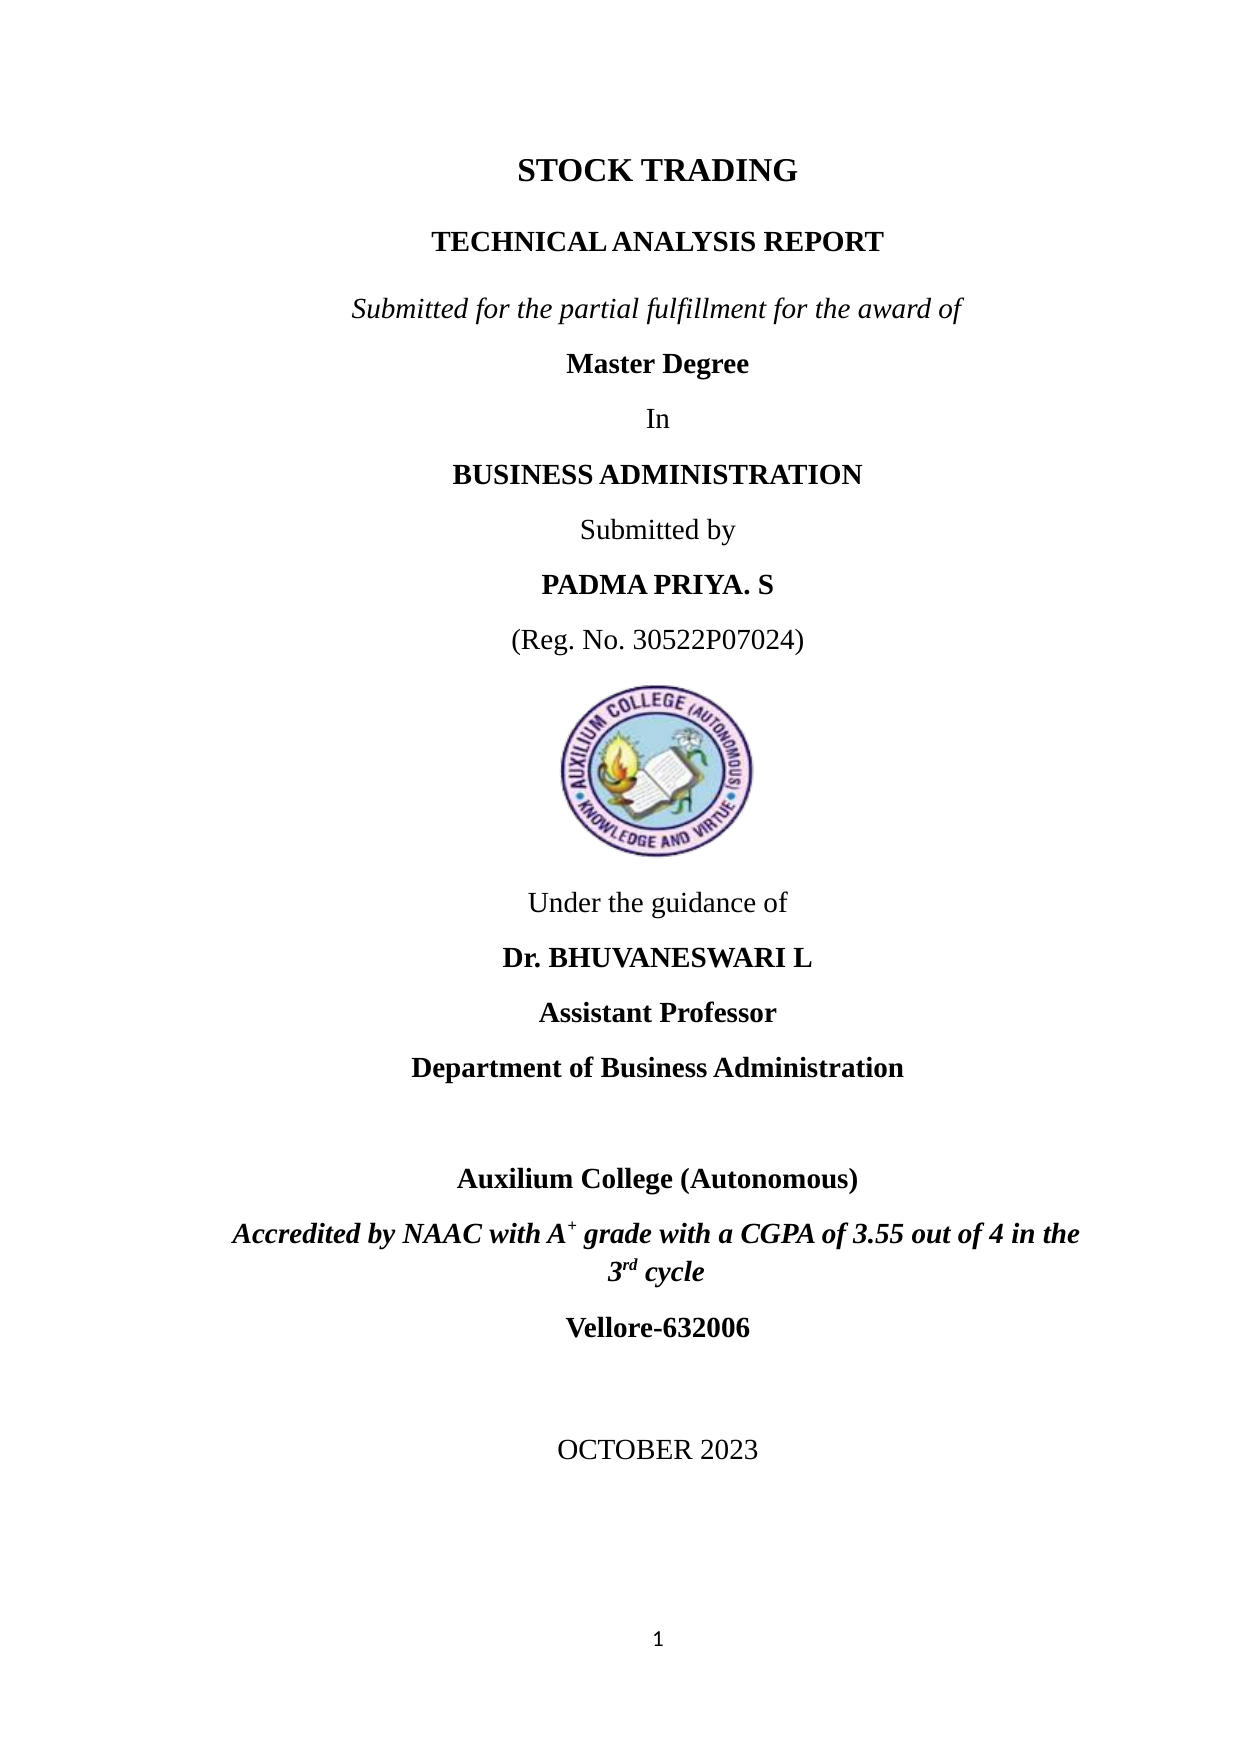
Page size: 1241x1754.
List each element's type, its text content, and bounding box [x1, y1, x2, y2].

text Dr. BHUVANESWARI L [225, 940, 1090, 973]
text STOCK TRADING [225, 150, 1090, 188]
text Auxilium College (Autonomous) [225, 1161, 1090, 1194]
text Submitted by [225, 512, 1090, 546]
text BUSINESS ADMINISTRATION [225, 457, 1090, 490]
text Vellore-632006 [225, 1310, 1090, 1343]
text Department of Business Administration [225, 1050, 1090, 1084]
picture [558, 677, 757, 864]
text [225, 1216, 1090, 1288]
text Submitted for the partial fulfillment for the award of [225, 291, 1090, 325]
text Master Degree [225, 346, 1090, 380]
text Assistant Professor [225, 995, 1090, 1029]
text (Reg. No. 30522P07024) [225, 622, 1090, 656]
text Under the guidance of [225, 885, 1090, 918]
text TECHNICAL ANALYSIS REPORT [225, 224, 1090, 258]
text PADMA PRIYA. S [225, 567, 1090, 601]
text OCTOBER 2023 [225, 1432, 1090, 1465]
text In [225, 402, 1090, 435]
